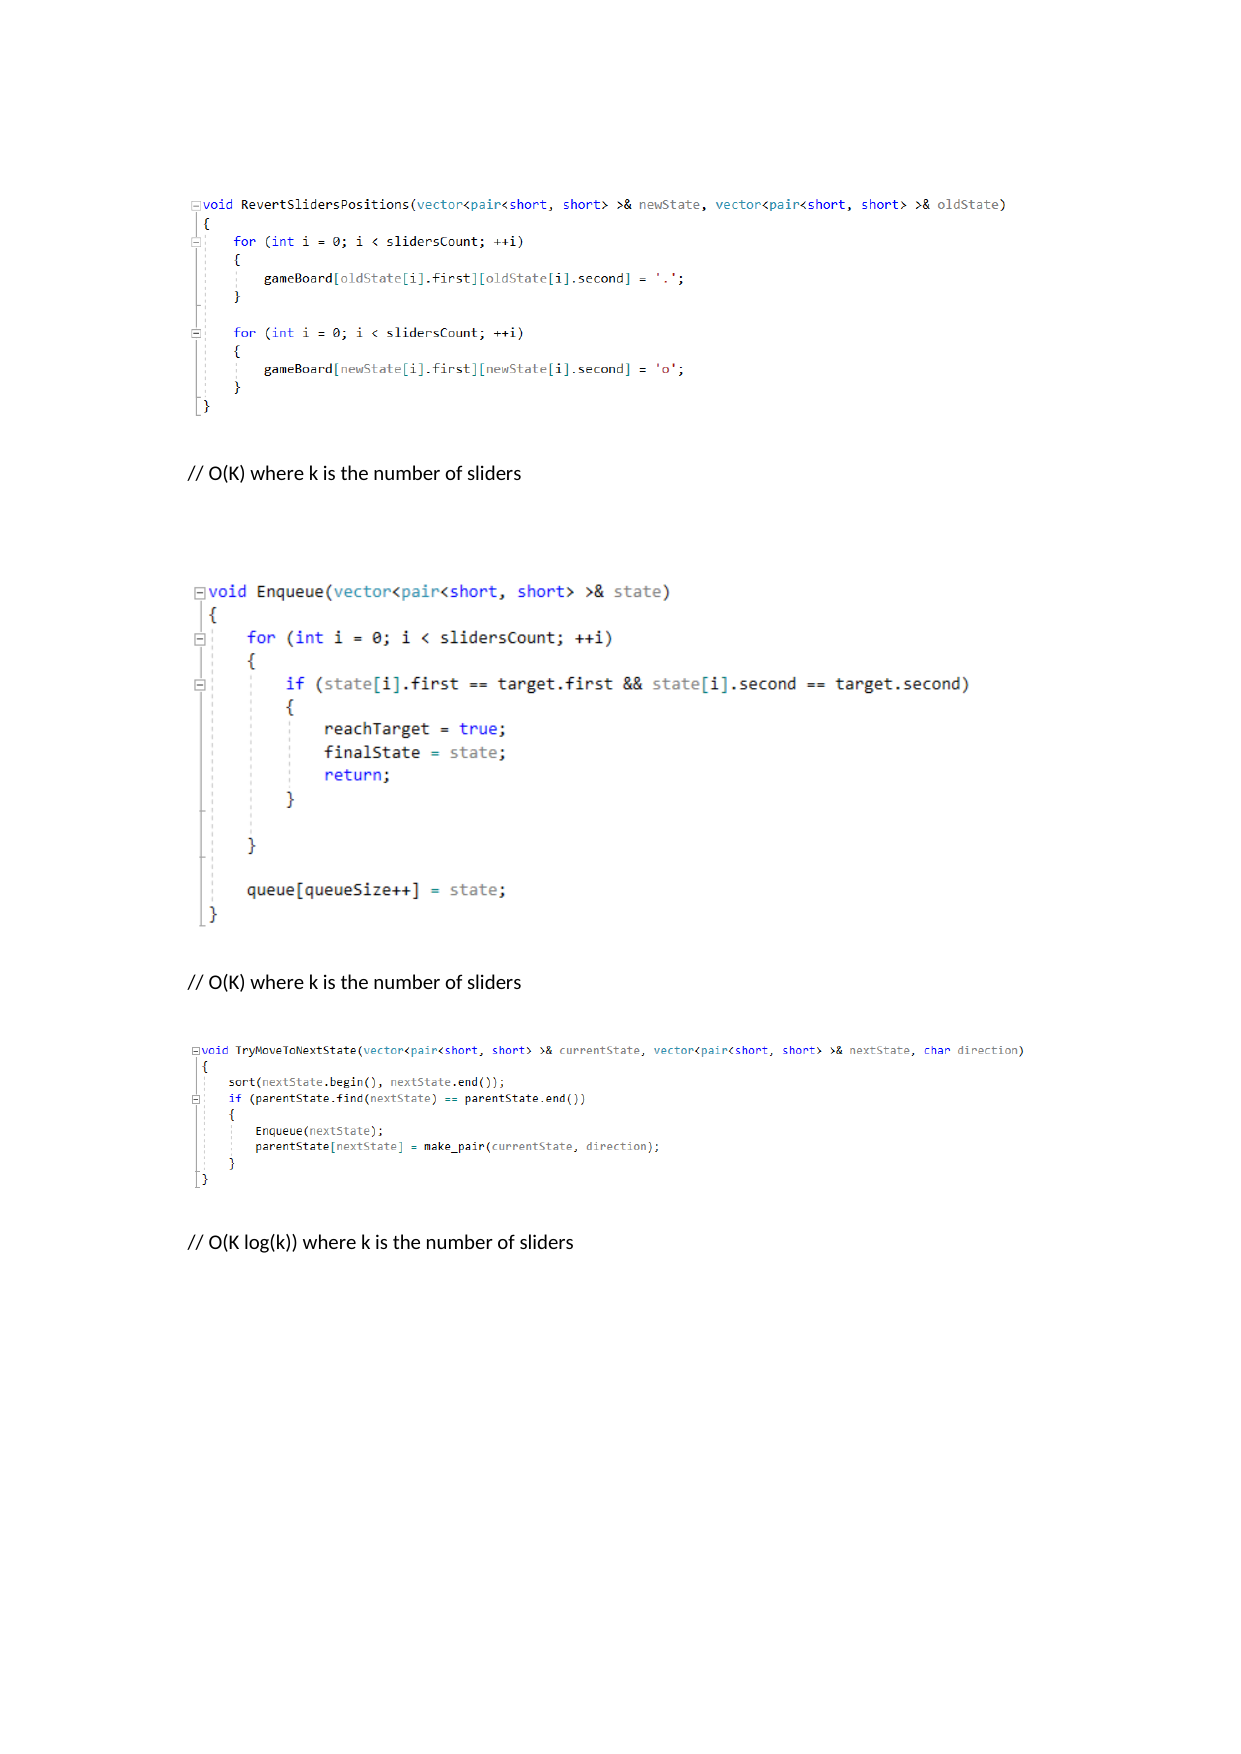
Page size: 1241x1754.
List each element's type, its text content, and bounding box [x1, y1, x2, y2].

text // O(K) where k is the number of sliders [187, 460, 1053, 486]
text // O(K log(k)) where k is the number of sliders [187, 1229, 1053, 1255]
picture [187, 1019, 1053, 1204]
text // O(K) where k is the number of sliders [187, 969, 1053, 994]
picture [187, 561, 1053, 944]
picture [187, 175, 1053, 435]
